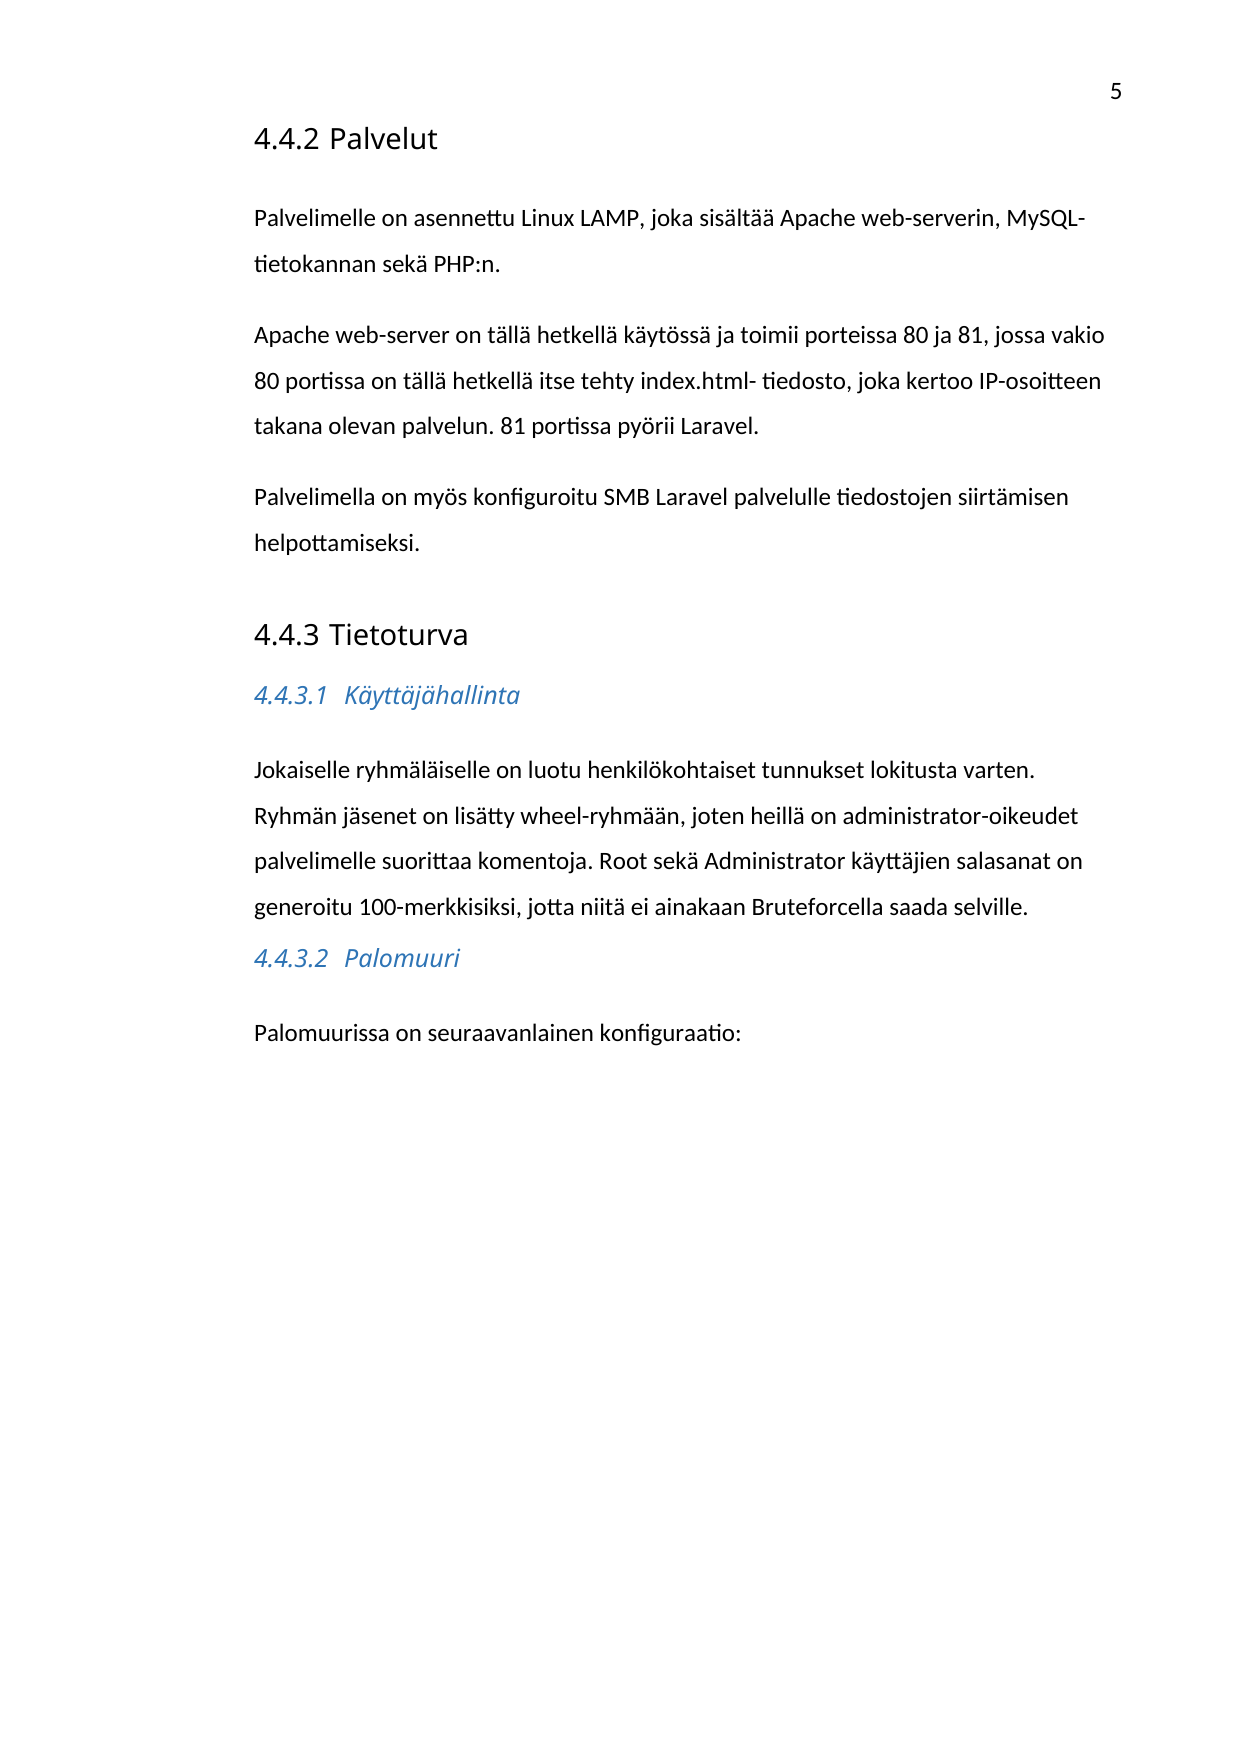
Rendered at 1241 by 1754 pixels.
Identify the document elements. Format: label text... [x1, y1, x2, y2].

text Jokaiselle ryhmäläiselle on luotu henkilökohtaiset tunnukset lokitusta varten. Ryhmän jäsenet on lisätty wheel-ryhmään, joten heillä on administrator-oikeudet palvelimelle suorittaa komentoja. Root sekä Administrator käyttäjien salasanat on generoitu 100-merkkisiksi, jotta niitä ei ainakaan Bruteforcella saada selville. [254, 754, 1122, 922]
subtitle Palvelut [254, 118, 1122, 158]
subtitle Tietoturva [254, 614, 1122, 654]
text Apache web-server on tällä hetkellä käytössä ja toimii porteissa 80 ja 81, jossa vakio 80 portissa on tällä hetkellä itse tehty index.html- tiedosto, joka kertoo IP-osoitteen takana olevan palvelun. 81 portissa pyörii Laravel. [254, 319, 1122, 441]
text Palvelimelle on asennettu Linux LAMP, joka sisältää Apache web-serverin, MySQL- tietokannan sekä PHP:n. [254, 203, 1122, 279]
text Palomuurissa on seuraavanlainen konfiguraatio: [254, 1017, 1122, 1048]
subtitle Käyttäjähallinta [254, 678, 1122, 712]
subtitle Palomuuri [254, 941, 1122, 975]
text Palvelimella on myös konfiguroitu SMB Laravel palvelulle tiedostojen siirtämisen helpottamiseksi. [254, 481, 1122, 557]
